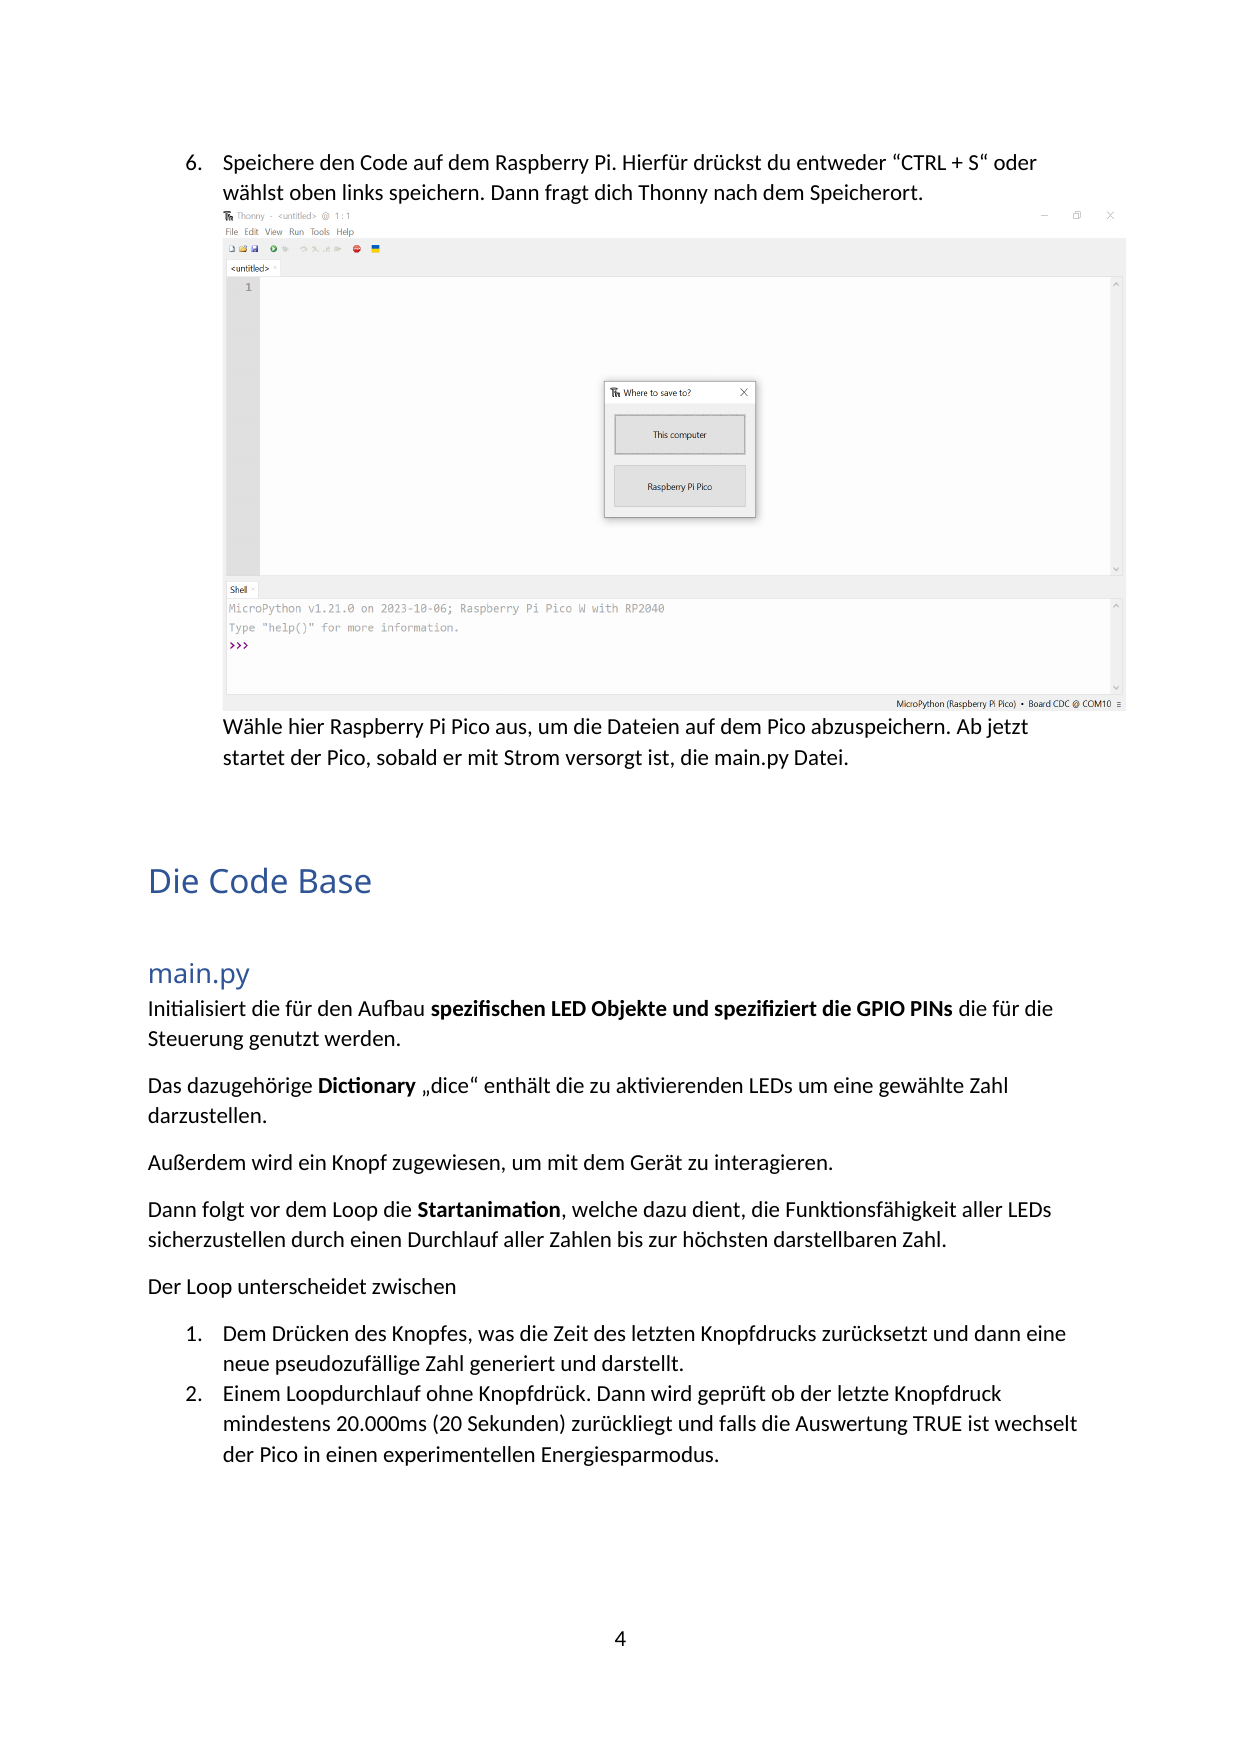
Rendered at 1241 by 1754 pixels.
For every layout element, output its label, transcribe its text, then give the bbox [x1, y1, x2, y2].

text Das dazugehörige Dictionary „dice“ enthält die zu aktivierenden LEDs um eine gewählte Zahl darzustellen. [148, 1071, 1093, 1129]
subtitle Die Code Base [148, 858, 1093, 904]
text Dann folgt vor dem Loop die Startanimation, welche dazu dient, die Funktionsfähigkeit aller LEDs sicherzustellen durch einen Durchlauf aller Zahlen bis zur höchsten darstellbaren Zahl. [148, 1195, 1093, 1253]
text Der Loop unterscheidet zwischen [148, 1272, 1093, 1300]
subtitle main.py [148, 954, 1093, 991]
picture [222, 208, 1127, 711]
text Initialisiert die für den Aufbau spezifischen LED Objekte und spezifiziert die GPIO PINs die für die Steuerung genutzt werden. [148, 994, 1093, 1052]
text Außerdem wird ein Knopf zugewiesen, um mit dem Gerät zu interagieren. [148, 1148, 1093, 1176]
list Dem Drücken des Knopfes, was die Zeit des letzten Knopfdrucks zurücksetzt und dann eine neue pseudozufällige Zahl generiert und darstellt. [185, 1319, 1093, 1377]
list Einem Loopdurchlauf ohne Knopfdrück. Dann wird geprüft ob der letzte Knopfdruck mindestens 20.000ms (20 Sekunden) zurückliegt und falls die Auswertung TRUE ist wechselt der Pico in einen experimentellen Energiesparmodus. [185, 1379, 1093, 1468]
